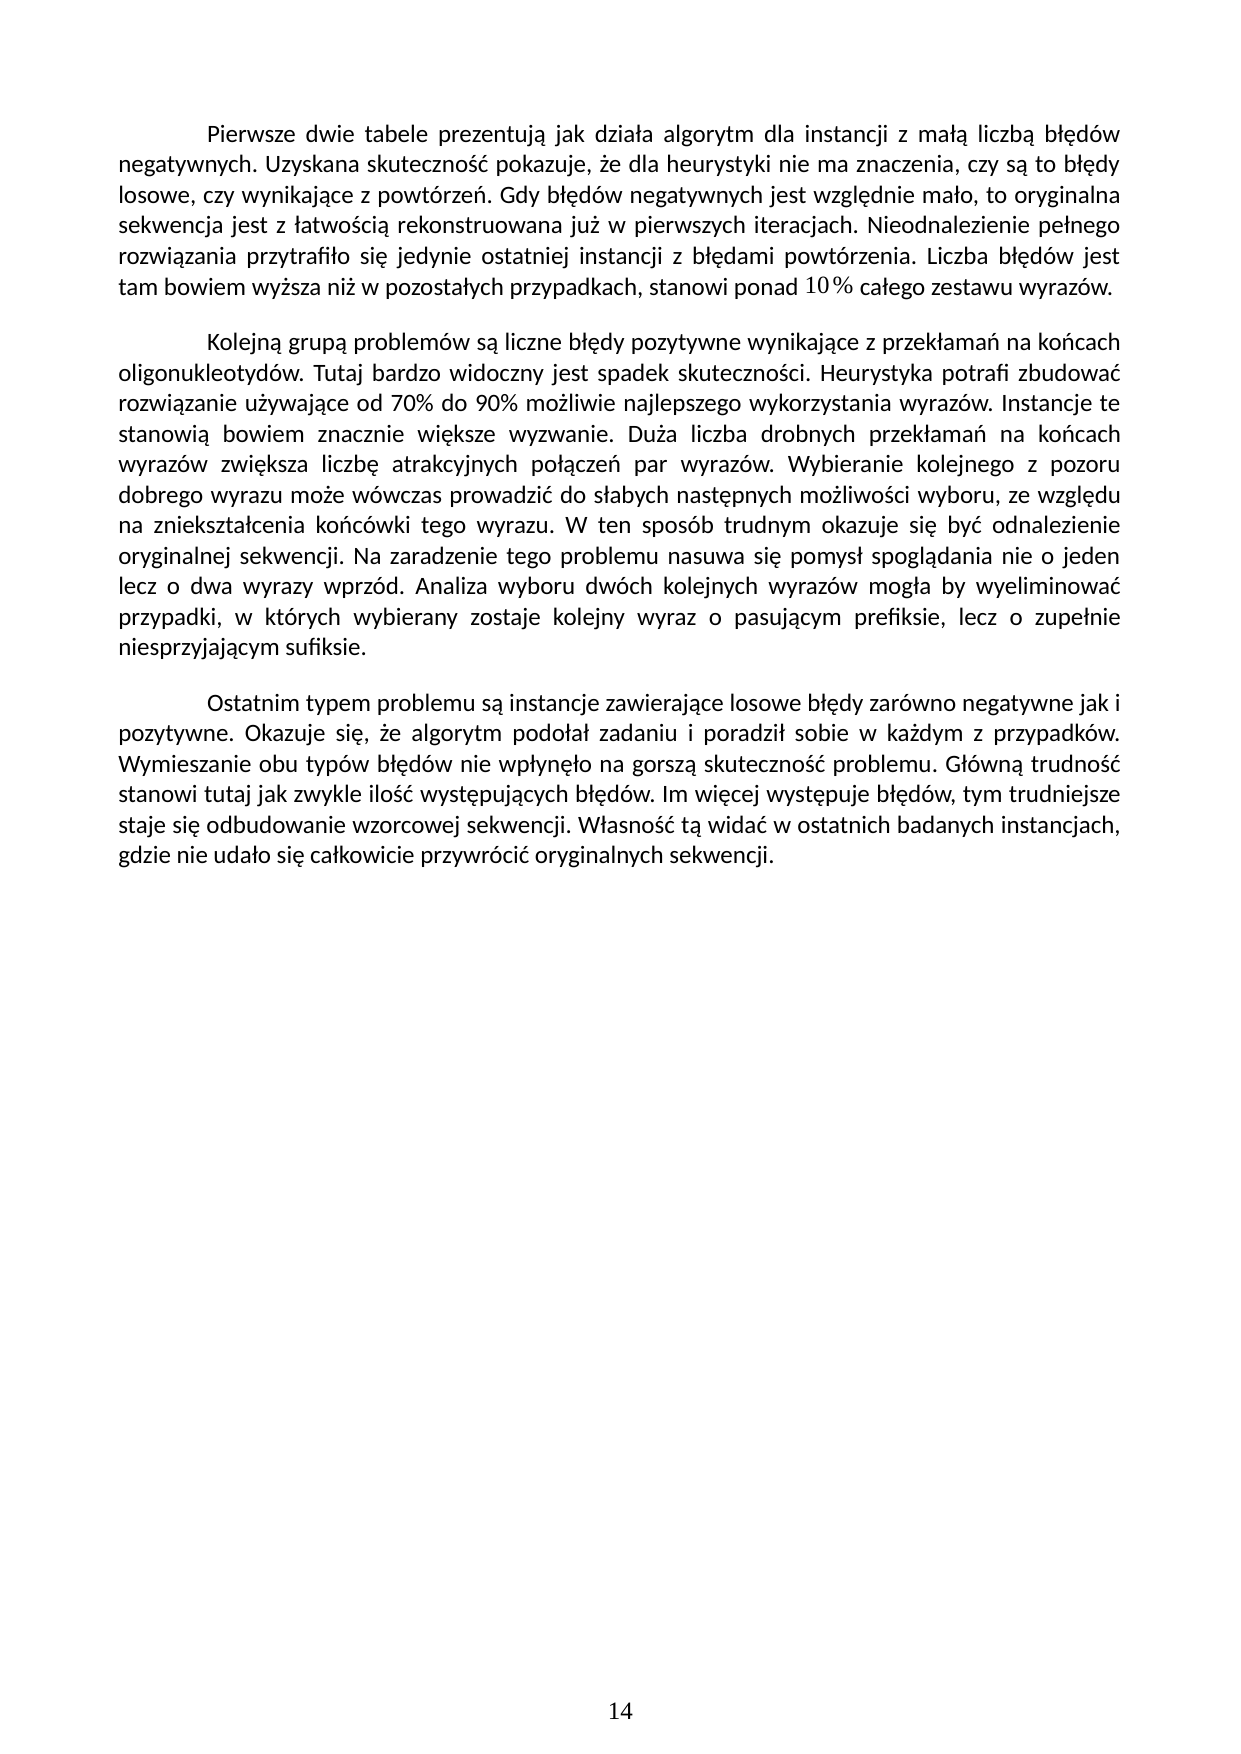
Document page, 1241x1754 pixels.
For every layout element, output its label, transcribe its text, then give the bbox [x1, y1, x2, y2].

text Pierwsze dwie tabele prezentują jak działa algorytm dla instancji z małą liczbą błędów negatywnych. Uzyskana skuteczność pokazuje, że dla heurystyki nie ma znaczenia, czy są to błędy losowe, czy wynikające z powtórzeń. Gdy błędów negatywnych jest względnie mało, to oryginalna sekwencja jest z łatwością rekonstruowana już w pierwszych iteracjach. Nieodnalezienie pełnego rozwiązania przytrafiło się jedynie ostatniej instancji z błędami powtórzenia. Liczba błędów jest tam bowiem wyższa niż w pozostałych przypadkach, stanowi ponad całego zestawu wyrazów. [118, 118, 1122, 301]
text Ostatnim typem problemu są instancje zawierające losowe błędy zarówno negatywne jak i pozytywne. Okazuje się, że algorytm podołał zadaniu i poradził sobie w każdym z przypadków. Wymieszanie obu typów błędów nie wpłynęło na gorszą skuteczność problemu. Główną trudność stanowi tutaj jak zwykle ilość występujących błędów. Im więcej występuje błędów, tym trudniejsze staje się odbudowanie wzorcowej sekwencji. Własność tą widać w ostatnich badanych instancjach, gdzie nie udało się całkowicie przywrócić oryginalnych sekwencji. [118, 687, 1122, 870]
text Kolejną grupą problemów są liczne błędy pozytywne wynikające z przekłamań na końcach oligonukleotydów. Tutaj bardzo widoczny jest spadek skuteczności. Heurystyka potrafi zbudować rozwiązanie używające od 70% do 90% możliwie najlepszego wykorzystania wyrazów. Instancje te stanowią bowiem znacznie większe wyzwanie. Duża liczba drobnych przekłamań na końcach wyrazów zwiększa liczbę atrakcyjnych połączeń par wyrazów. Wybieranie kolejnego z pozoru dobrego wyrazu może wówczas prowadzić do słabych następnych możliwości wyboru, ze względu na zniekształcenia końcówki tego wyrazu. W ten sposób trudnym okazuje się być odnalezienie oryginalnej sekwencji. Na zaradzenie tego problemu nasuwa się pomysł spoglądania nie o jeden lecz o dwa wyrazy wprzód. Analiza wyboru dwóch kolejnych wyrazów mogła by wyeliminować przypadki, w których wybierany zostaje kolejny wyraz o pasującym prefiksie, lecz o zupełnie niesprzyjającym sufiksie. [118, 326, 1122, 662]
